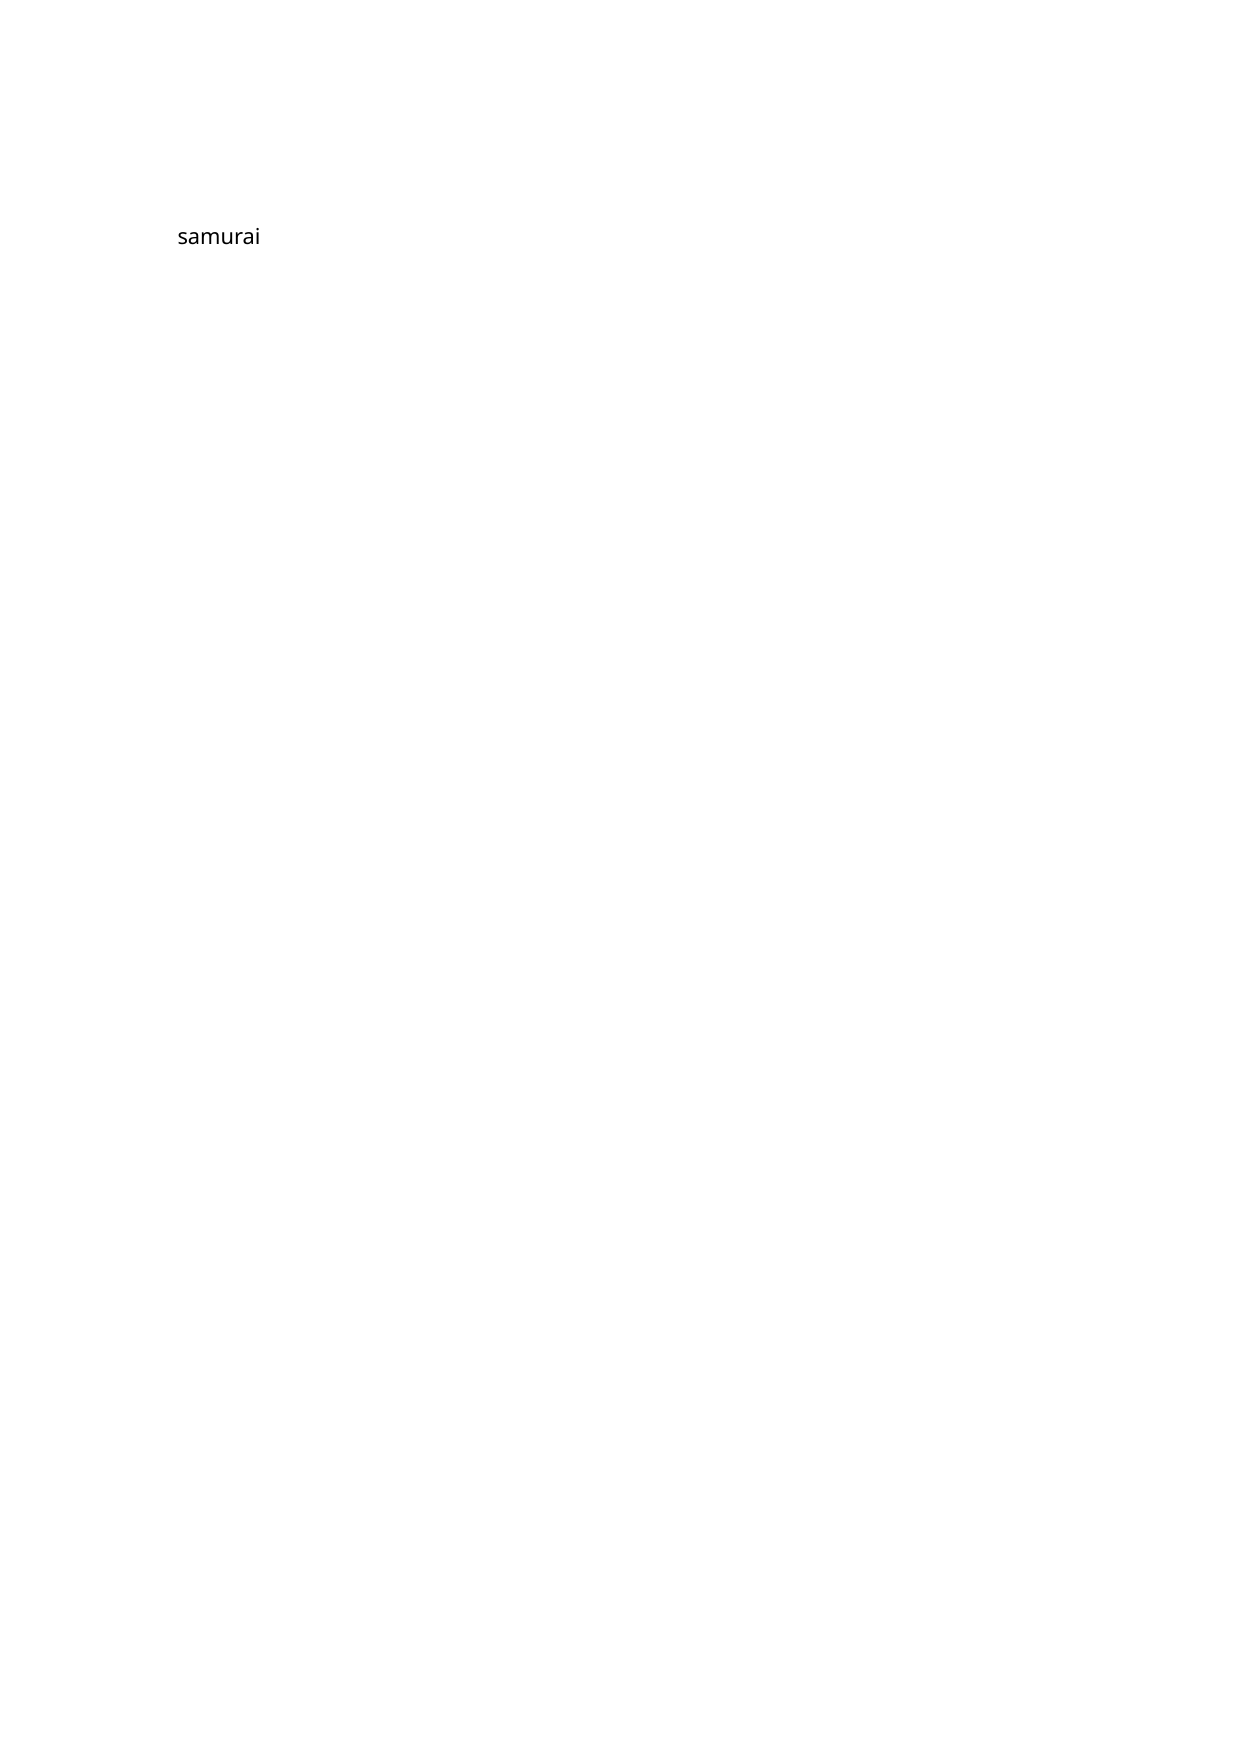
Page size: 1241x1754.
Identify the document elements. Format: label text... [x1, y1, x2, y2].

text samurai [177, 217, 1063, 254]
